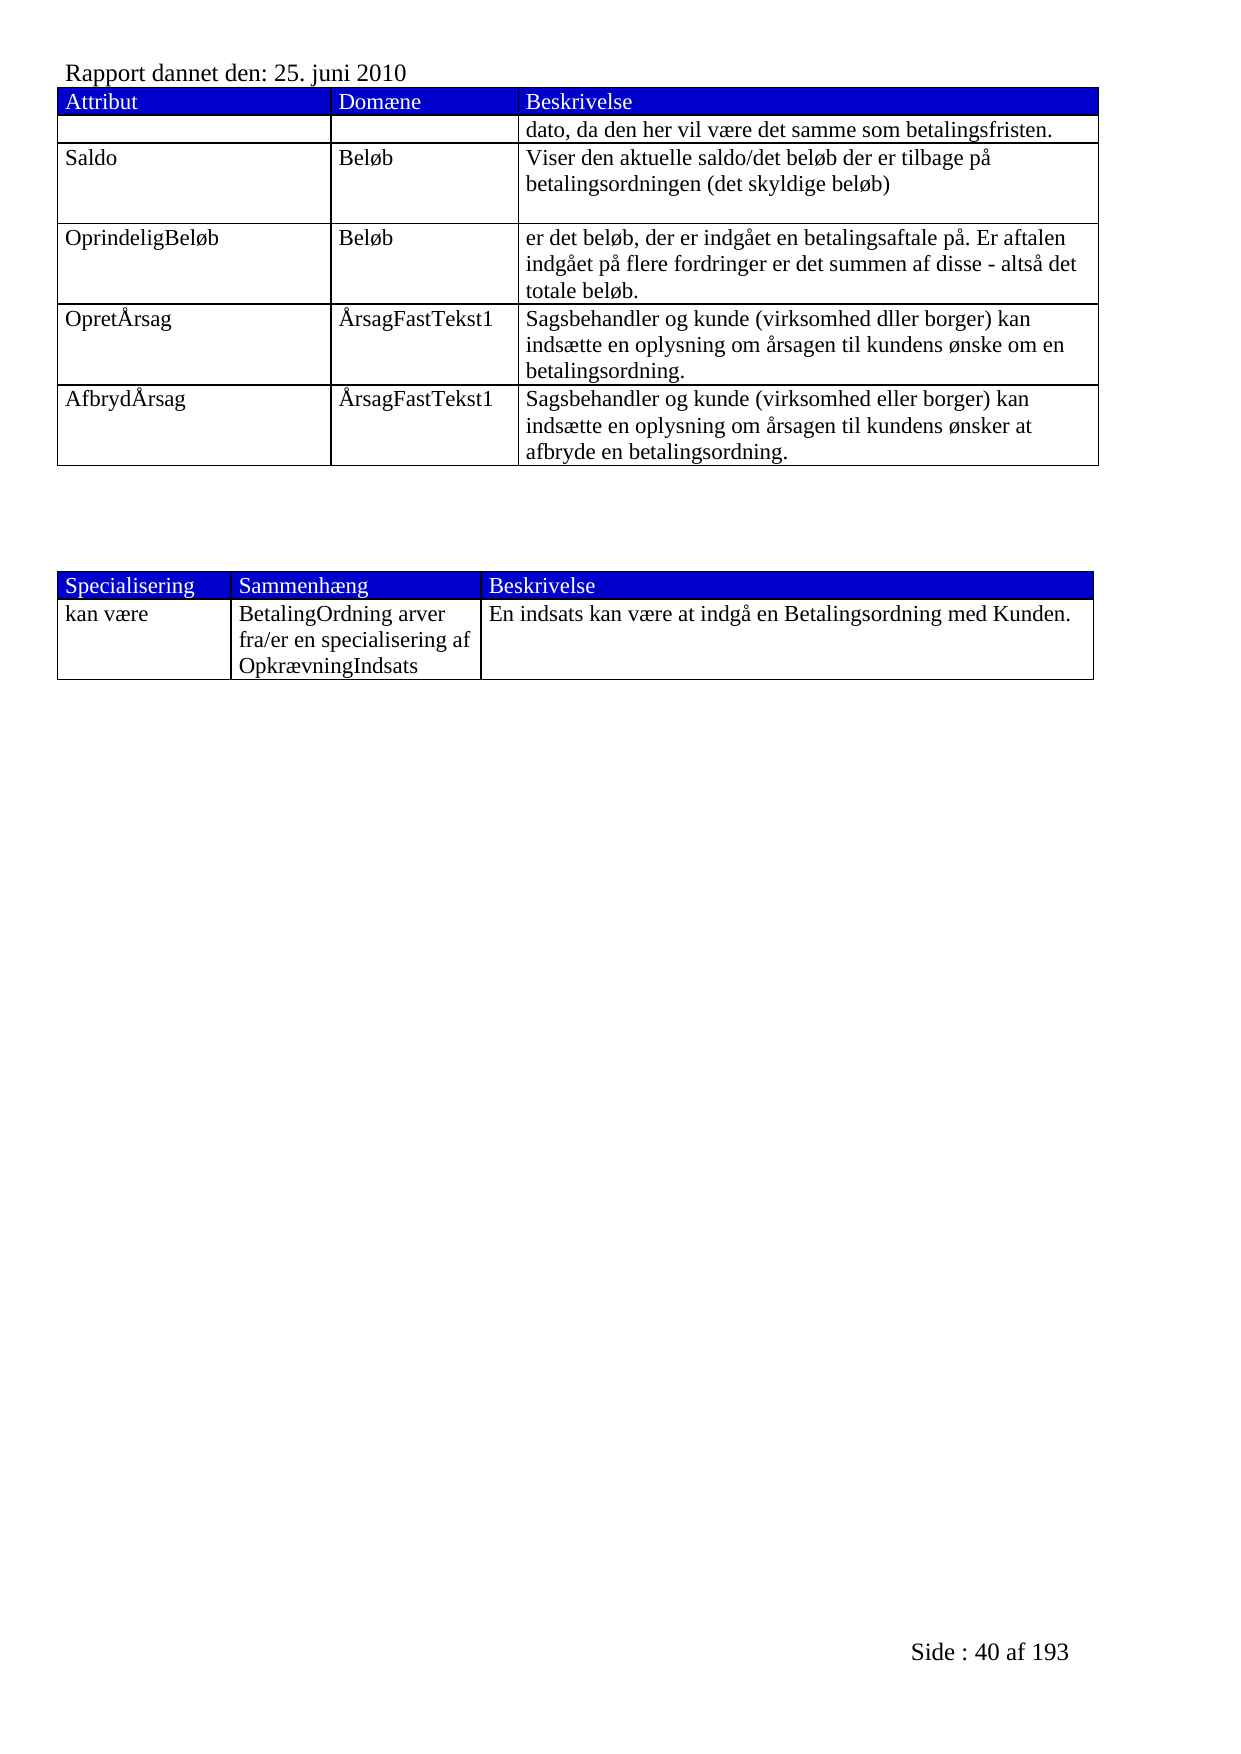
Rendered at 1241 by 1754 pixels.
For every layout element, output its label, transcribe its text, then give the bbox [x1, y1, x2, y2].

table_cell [332, 116, 518, 142]
table_header Attribut [58, 88, 330, 114]
table_cell ÅrsagFastTekst1 [332, 386, 518, 464]
table_cell Viser den aktuelle saldo/det beløb der er tilbage på betalingsordningen (det skyldige beløb) [519, 144, 1098, 223]
table_cell OprindeligBeløb [58, 224, 330, 303]
table_header Domæne [332, 88, 518, 114]
table_cell En indsats kan være at indgå en Betalingsordning med Kunden. [482, 600, 1093, 679]
table_header Sammenhæng [232, 572, 480, 598]
table_header Beskrivelse [482, 572, 1093, 598]
table_cell Saldo [58, 144, 330, 223]
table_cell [519, 116, 1098, 142]
table_cell OpretÅrsag [58, 305, 330, 384]
table_header Specialisering [58, 572, 230, 598]
table_header Beskrivelse [519, 88, 1098, 114]
table_cell Beløb [332, 144, 518, 223]
table_cell kan være [58, 600, 230, 679]
table_cell AfbrydÅrsag [58, 386, 330, 464]
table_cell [58, 116, 330, 142]
table_cell Sagsbehandler og kunde (virksomhed eller borger) kan indsætte en oplysning om årsagen til kundens ønsker at afbryde en betalingsordning. [519, 386, 1098, 464]
table_cell Sagsbehandler og kunde (virksomhed dller borger) kan indsætte en oplysning om årsagen til kundens ønske om en betalingsordning. [519, 305, 1098, 384]
table_cell ÅrsagFastTekst1 [332, 305, 518, 384]
table_cell er det beløb, der er indgået en betalingsaftale på. Er aftalen indgået på flere fordringer er det summen af disse - altså det totale beløb. [519, 224, 1098, 303]
table_cell BetalingOrdning arver fra/er en specialisering af OpkrævningIndsats [232, 600, 480, 679]
table_cell Beløb [332, 224, 518, 303]
